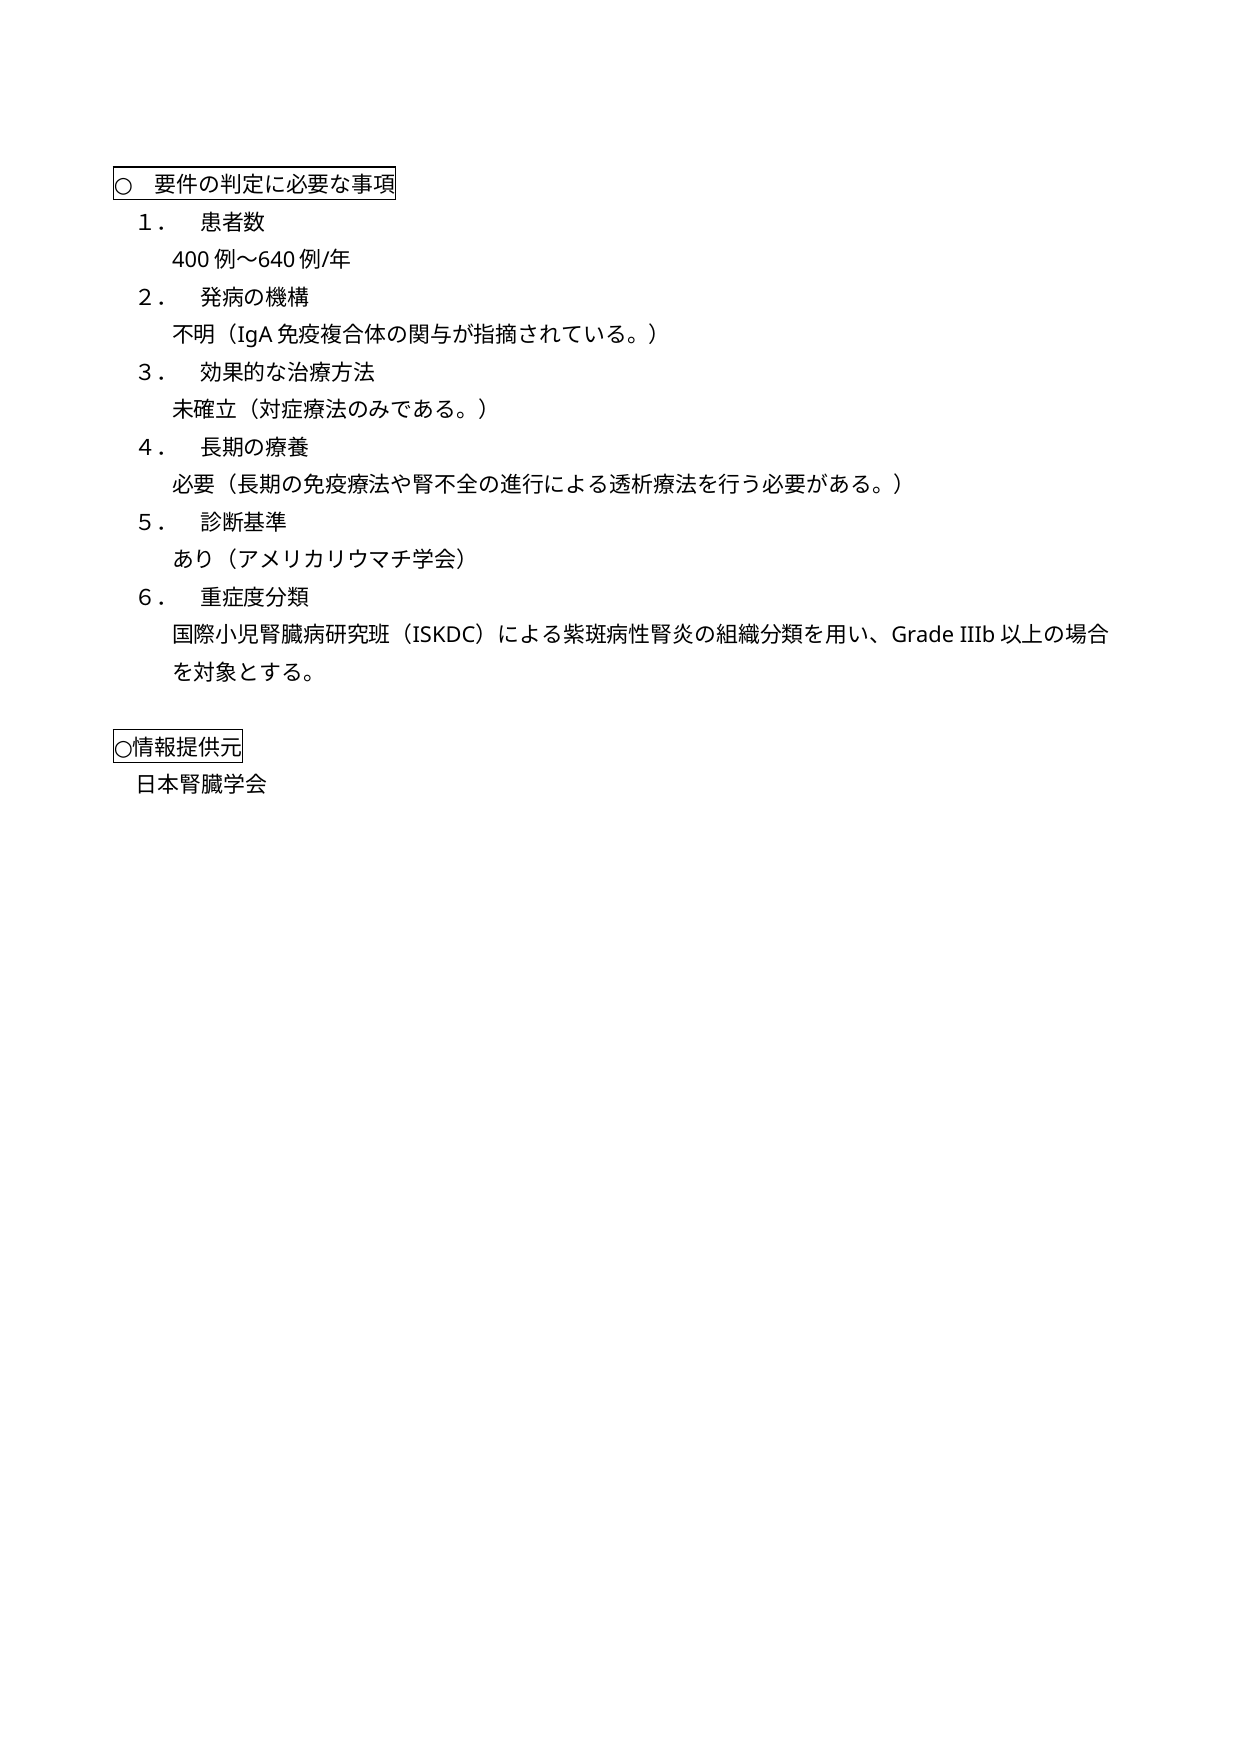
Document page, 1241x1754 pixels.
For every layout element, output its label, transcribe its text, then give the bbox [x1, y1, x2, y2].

text ○ 要件の判定に必要な事項 [112, 164, 1128, 202]
text 日本腎臓学会 [112, 764, 1128, 802]
list 患者数 [134, 202, 1128, 239]
text 未確立（対症療法のみである。） [172, 389, 1128, 427]
list 発病の機構 [134, 277, 1128, 314]
text あり（アメリカリウマチ学会） [172, 539, 1128, 577]
text 400例～640例/年 [172, 239, 1128, 277]
text 国際小児腎臓病研究班（ISKDC）による紫斑病性腎炎の組織分類を用い、Grade IIIb以上の場合を対象とする。 [172, 614, 1128, 689]
list 長期の療養 [134, 427, 1128, 464]
text 不明（IgA免疫複合体の関与が指摘されている。） [172, 314, 1128, 352]
list 重症度分類 [134, 577, 1128, 614]
text 必要（長期の免疫療法や腎不全の進行による透析療法を行う必要がある。） [172, 464, 1128, 502]
list 診断基準 [134, 502, 1128, 539]
list 効果的な治療方法 [134, 352, 1128, 389]
text ○情報提供元 [112, 727, 1128, 764]
